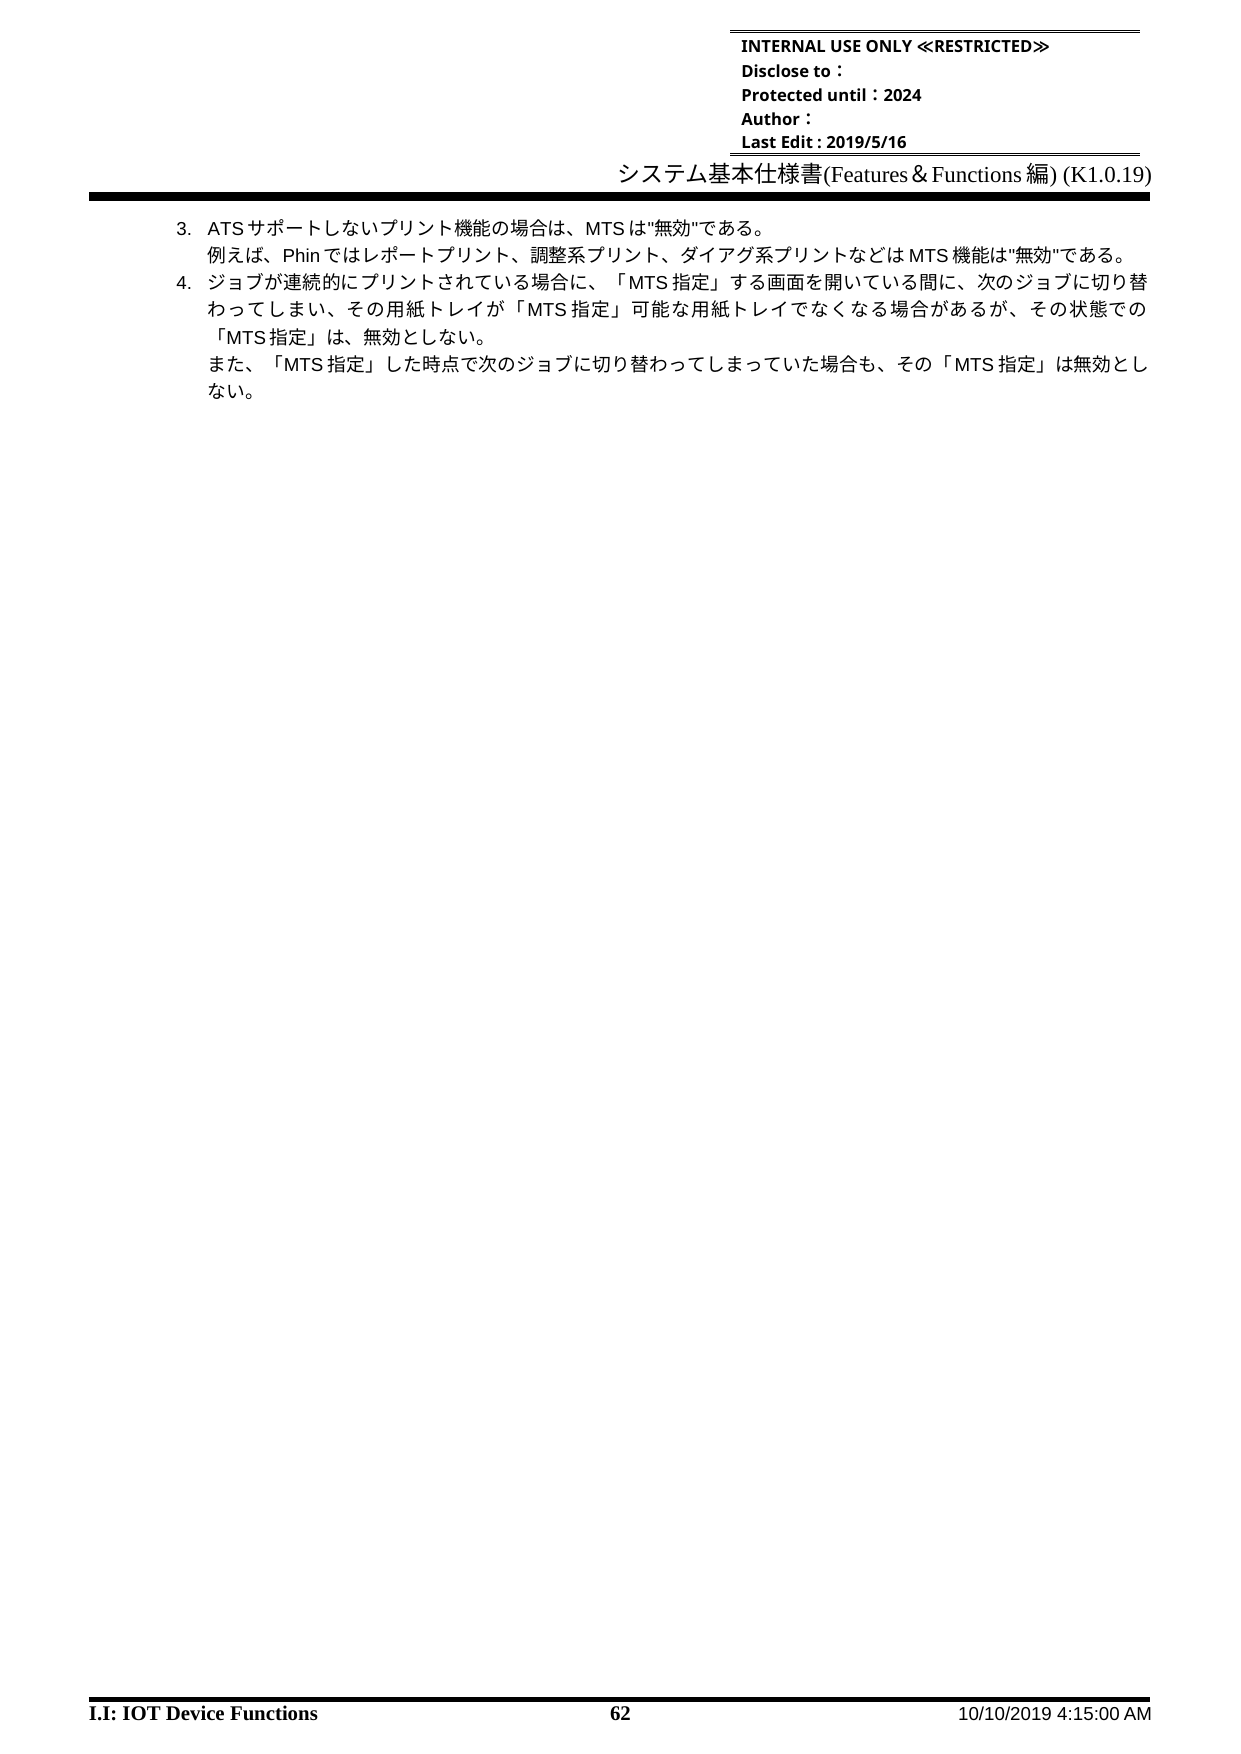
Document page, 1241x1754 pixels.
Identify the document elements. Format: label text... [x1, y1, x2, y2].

list ATSサポートしないプリント機能の場合は、MTSは"無効"である。 例えば、Phinではレポートプリント、調整系プリント、ダイアグ系プリントなどはMTS機能は"無効"である。 [176, 213, 1150, 268]
list ジョブが連続的にプリントされている場合に、「MTS指定」する画面を開いている間に、次のジョブに切り替わってしまい、その用紙トレイが「MTS指定」可能な用紙トレイでなくなる場合があるが、その状態での「MTS指定」は、無効としない。 また、「MTS指定」した時点で次のジョブに切り替わってしまっていた場合も、その「MTS指定」は無効としない。 [176, 268, 1150, 404]
